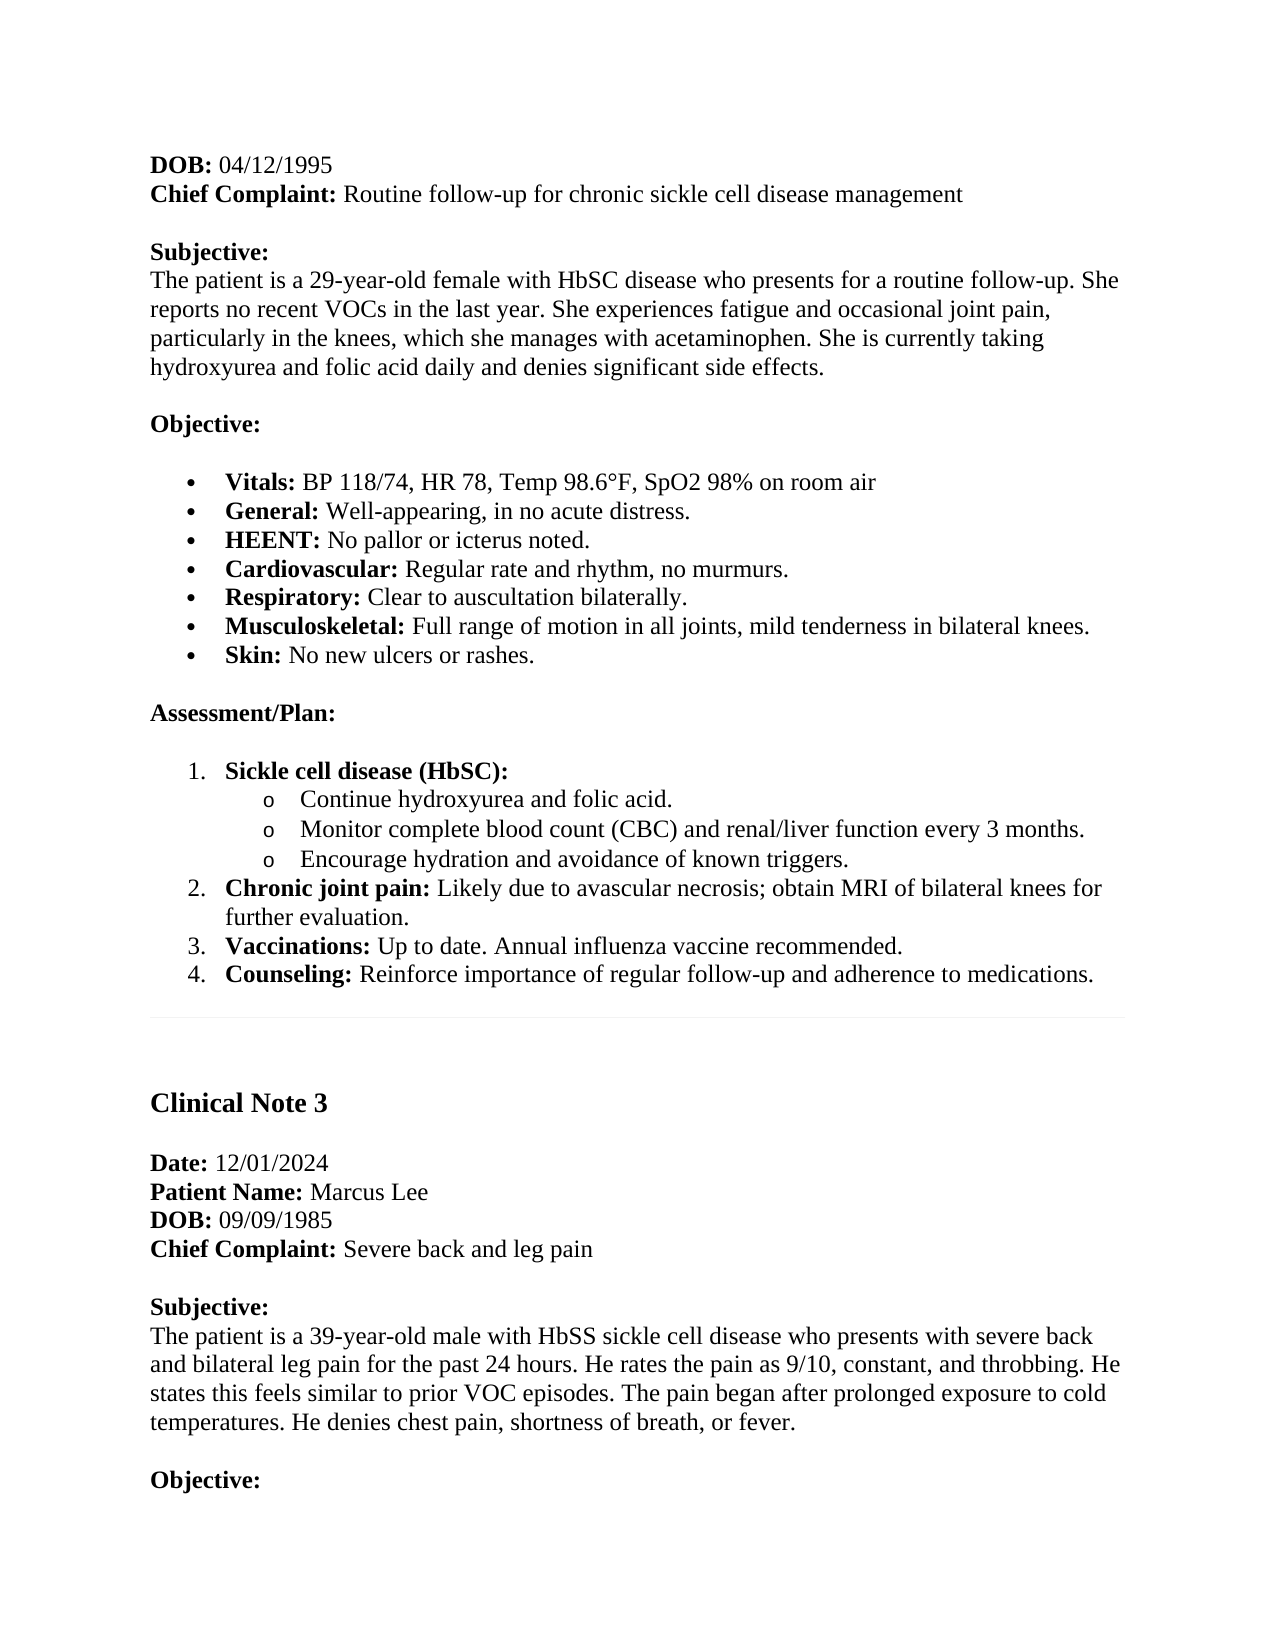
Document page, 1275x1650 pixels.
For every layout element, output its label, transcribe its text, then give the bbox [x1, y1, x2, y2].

text Subjective: The patient is a 29-year-old female with HbSC disease who presents for a routine follow-up. She reports no recent VOCs in the last year. She experiences fatigue and occasional joint pain, particularly in the knees, which she manages with acetaminophen. She is currently taking hydroxyurea and folic acid daily and denies significant side effects. [150, 237, 1125, 380]
text Objective: [150, 1465, 1125, 1494]
text Subjective: The patient is a 39-year-old male with HbSS sickle cell disease who presents with severe back and bilateral leg pain for the past 24 hours. He rates the pain as 9/10, constant, and throbbing. He states this feels similar to prior VOC episodes. The pain began after prolonged exposure to cold temperatures. He denies chest pain, shortness of breath, or fever. [150, 1292, 1125, 1436]
text Date: 12/01/2024 Patient Name: Marcus Lee DOB: 09/09/1985 Chief Complaint: Severe back and leg pain [150, 1148, 1125, 1263]
list Skin: No new ulcers or rashes. [187, 640, 1125, 669]
list Encourage hydration and avoidance of known triggers. [262, 844, 1125, 873]
text Clinical Note 3 [150, 1086, 1125, 1119]
list Respiratory: Clear to auscultation bilaterally. [187, 582, 1125, 611]
list Vaccinations: Up to date. Annual influenza vaccine recommended. [187, 931, 1125, 959]
list Vitals: BP 118/74, HR 78, Temp 98.6°F, SpO2 98% on room air [187, 467, 1125, 496]
list Musculoskeletal: Full range of motion in all joints, mild tenderness in bilateral knees. [187, 611, 1125, 640]
list Cardiovascular: Regular rate and rhythm, no murmurs. [187, 554, 1125, 582]
text Assessment/Plan: [150, 698, 1125, 727]
list Sickle cell disease (HbSC): [187, 756, 1125, 784]
list Counseling: Reinforce importance of regular follow-up and adherence to medications. [187, 959, 1125, 988]
list General: Well-appearing, in no acute distress. [187, 496, 1125, 525]
list HEENT: No pallor or icterus noted. [187, 525, 1125, 554]
list Continue hydroxyurea and folic acid. [262, 784, 1125, 814]
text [150, 150, 1125, 207]
text Objective: [150, 409, 1125, 438]
list Monitor complete blood count (CBC) and renal/liver function every 3 months. [262, 814, 1125, 844]
list Chronic joint pain: Likely due to avascular necrosis; obtain MRI of bilateral knees for further evaluation. [187, 873, 1125, 931]
